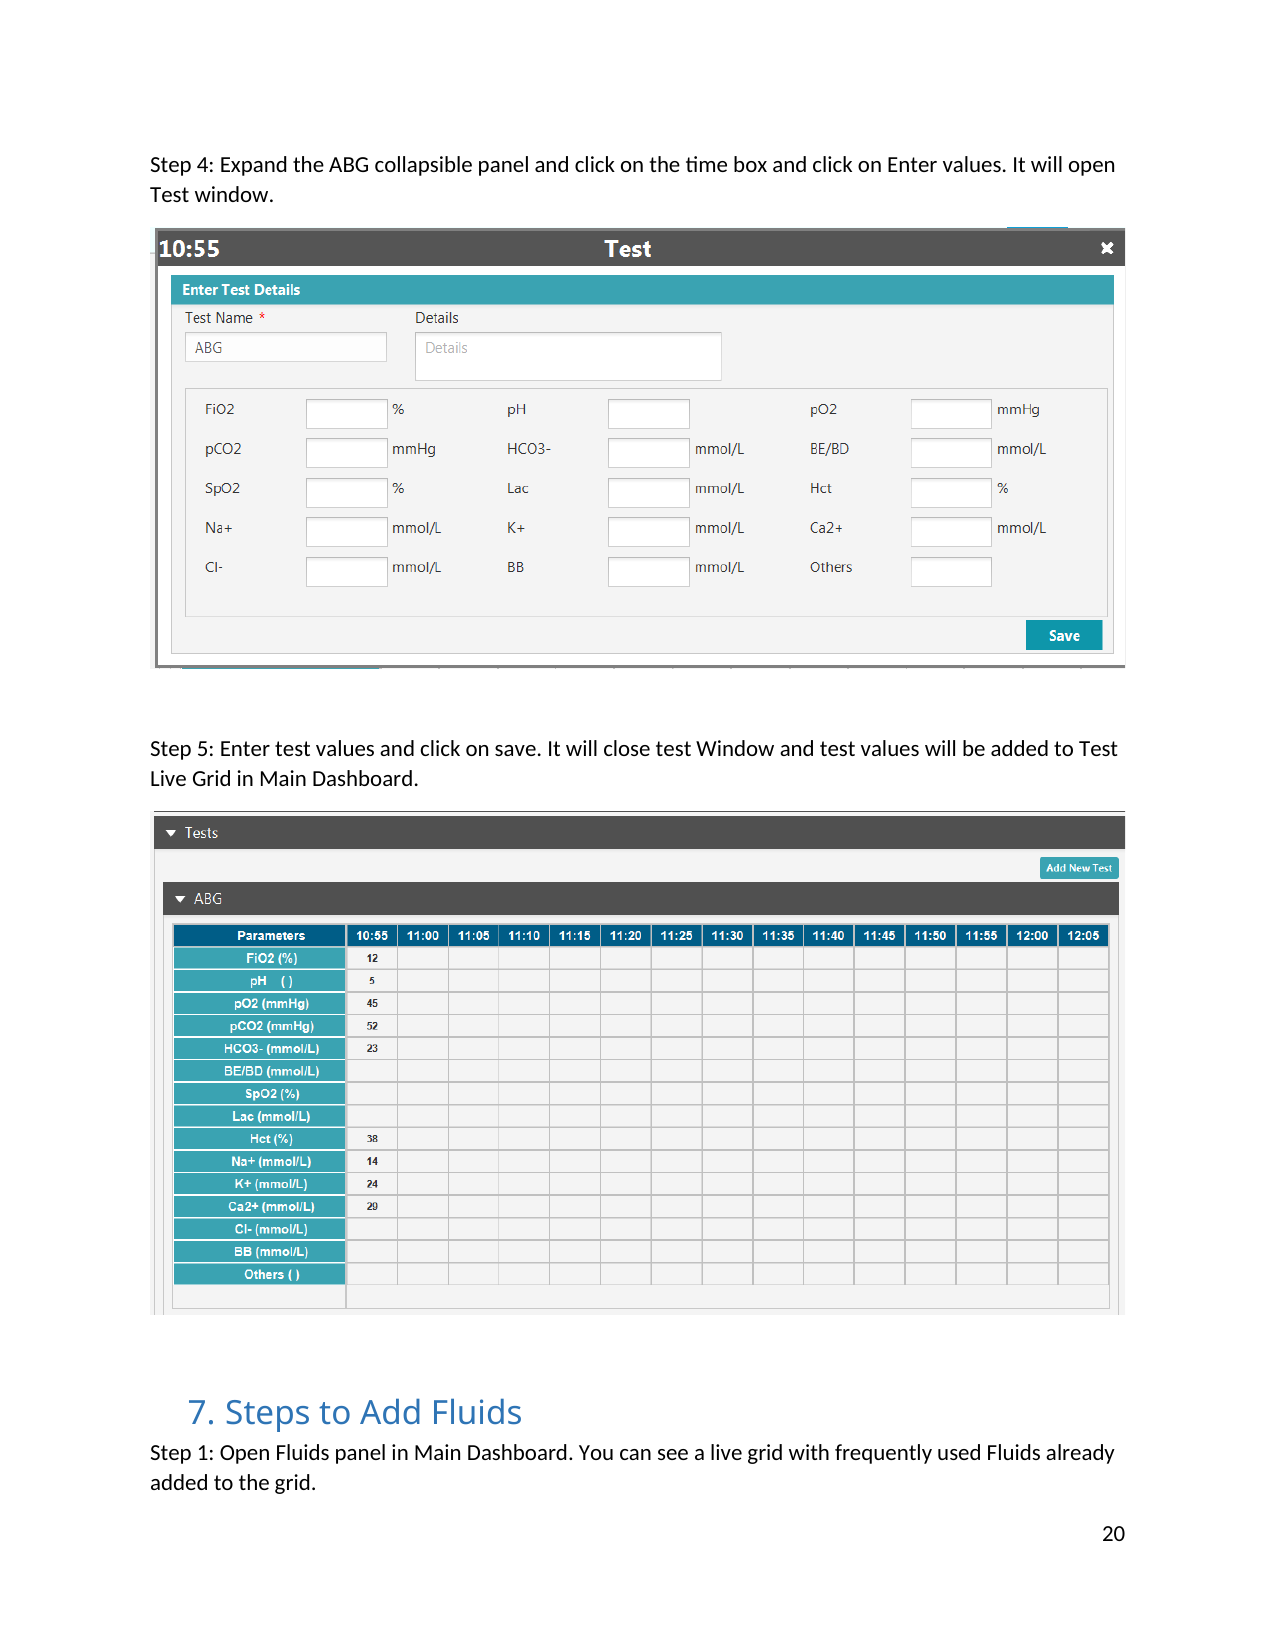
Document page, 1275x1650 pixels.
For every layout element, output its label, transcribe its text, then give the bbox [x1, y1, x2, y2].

subtitle Steps to Add Fluids [187, 1389, 1125, 1434]
text Step 4: Expand the ABG collapsible panel and click on the time box and click on Enter values. It will open Test window. [150, 150, 1125, 208]
picture [150, 811, 1125, 1315]
picture [150, 227, 1125, 669]
text Step 5: Enter test values and click on save. It will close test Window and test values will be added to Test Live Grid in Main Dashboard. [150, 734, 1125, 792]
text Step 1: Open Fluids panel in Main Dashboard. You can see a live grid with frequently used Fluids already added to the grid. [150, 1438, 1125, 1496]
